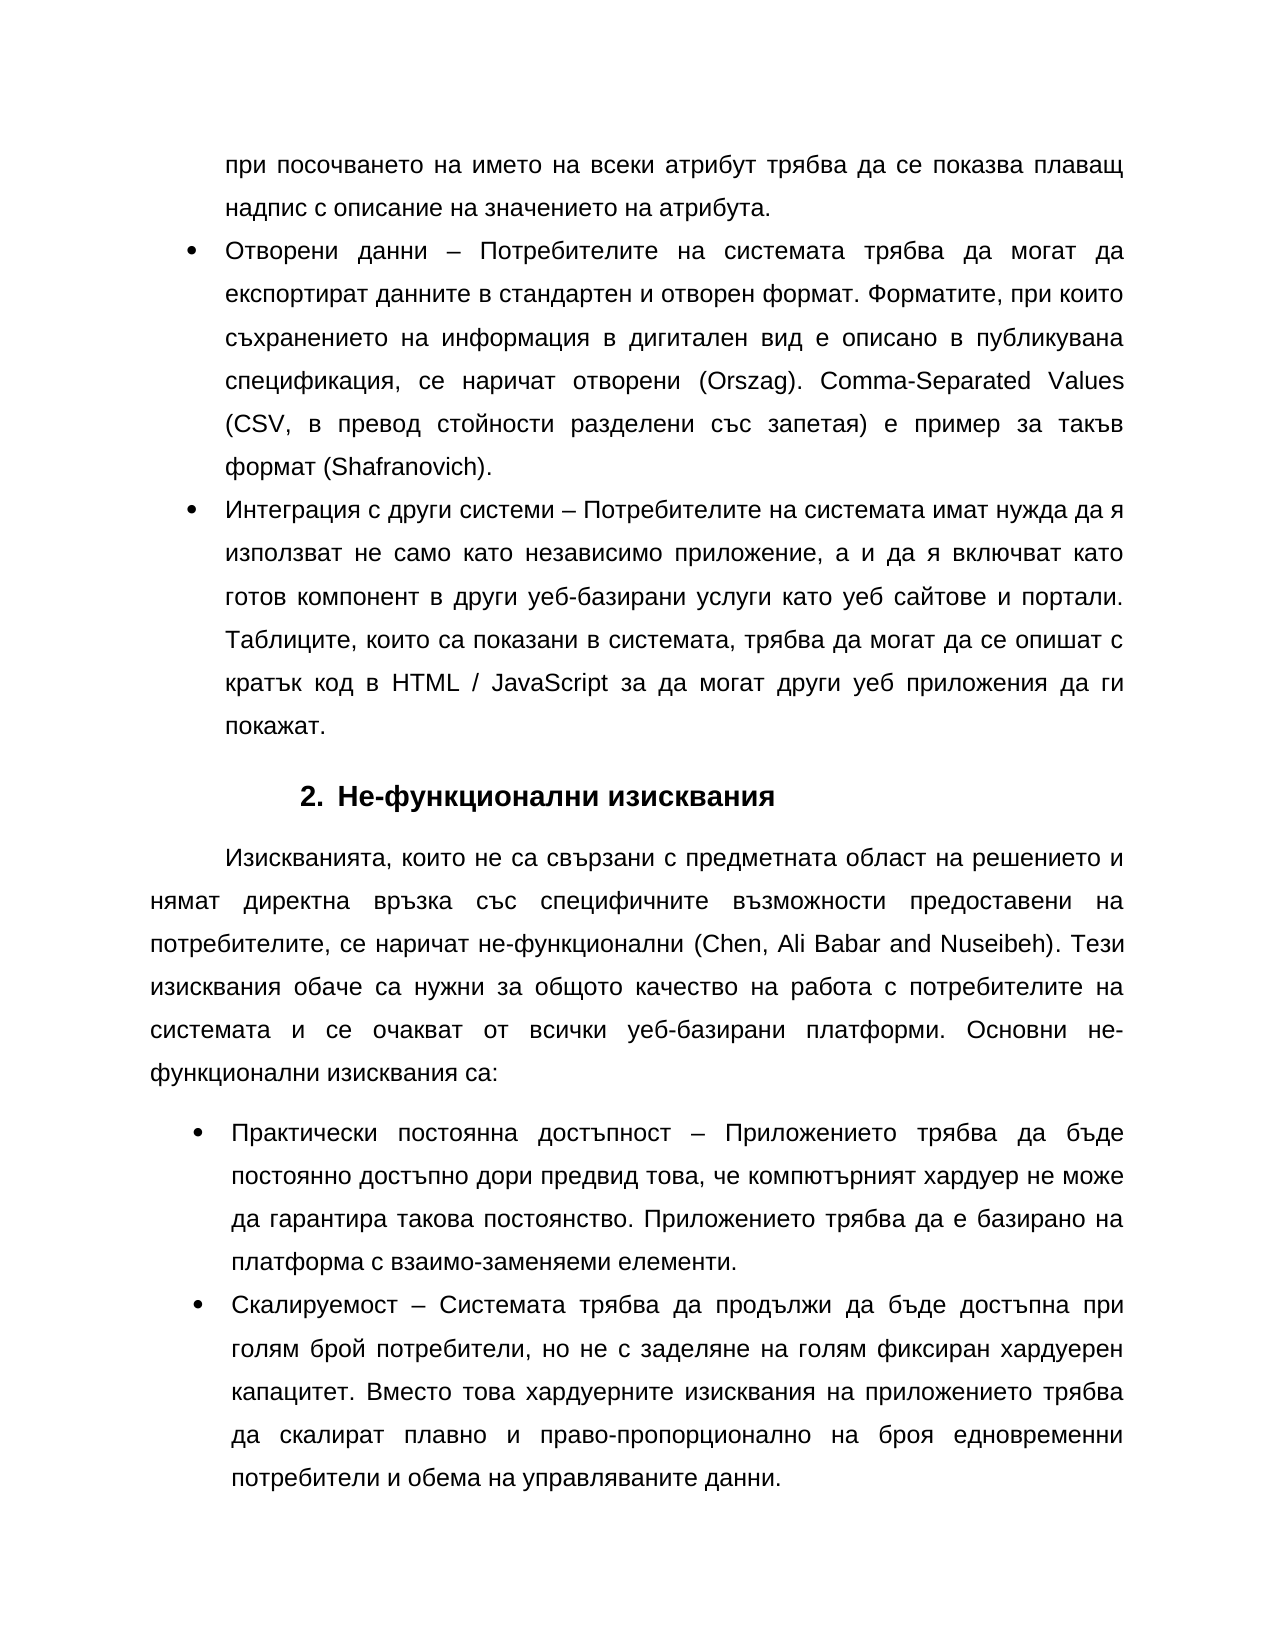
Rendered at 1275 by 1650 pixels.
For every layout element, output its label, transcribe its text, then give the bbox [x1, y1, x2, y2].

subtitle Не-функционални изисквания [300, 779, 1125, 812]
list Практически постоянна достъпност – Приложението трябва да бъде постоянно достъпно дори предвид това, че компютърният хардуер не може да гарантира такова постоянство. Приложението трябва да е базирано на платформа с взаимо-заменяеми елементи. [194, 1118, 1125, 1276]
list Скалируемост – Системата трябва да продължи да бъде достъпна при голям брой потребители, но не с заделяне на голям фиксиран хардуерен капацитет. Вместо това хардуерните изисквания на приложението трябва да скалират плавно и право-пропорционално на броя едновременни потребители и обема на управляваните данни. [194, 1291, 1125, 1492]
text Изискванията, които не са свързани с предметната област на решението и нямат директна връзка със специфичните възможности предоставени на потребителите, се наричат не-функционални . Тези изисквания обаче са нужни за общото качество на работа с потребителите на системата и се очакват от всички уеб-базирани платформи. Основни не-функционални изисквания са: [150, 842, 1125, 1087]
list Интеграция с други системи – Потребителите на системата имат нужда да я използват не само като независимо приложение, а и да я включват като готов компонент в други уеб-базирани услуги като уеб сайтове и портали. Таблиците, които са показани в системата, трябва да могат да се опишат с кратък код в HTML / JavaScript за да могат други уеб приложения да ги покажат. [187, 495, 1125, 739]
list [187, 150, 1125, 222]
